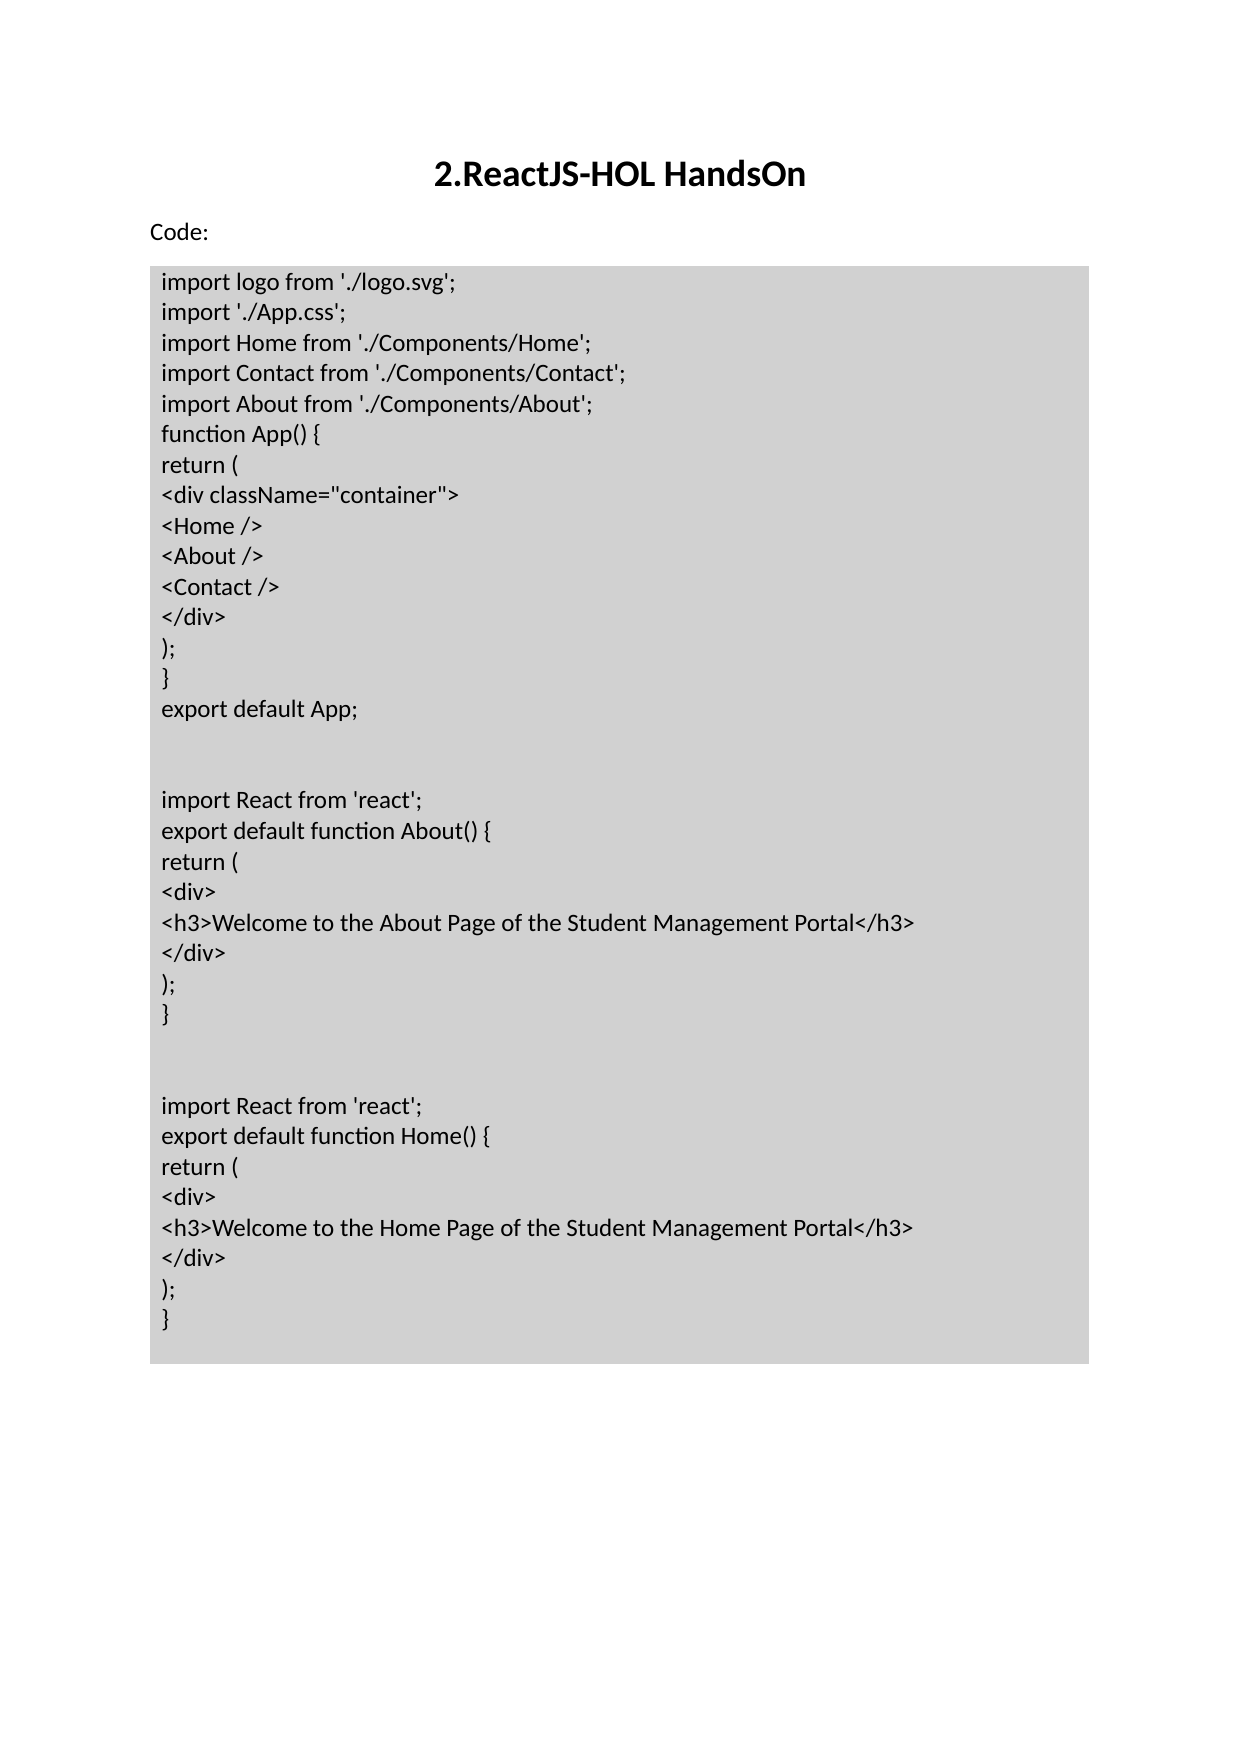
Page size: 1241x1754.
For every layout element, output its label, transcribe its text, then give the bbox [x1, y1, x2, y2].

text Code: [150, 216, 1090, 247]
text 2.ReactJS-HOL HandsOn [150, 150, 1090, 196]
table_header import logo from './logo.svg'; import './App.css'; import Home from './Components/Home'; import Contact from './Components/Contact'; import About from './Components/About'; function App() { return ( <div className="container"> <Home /> <About /> <Contact /> </div> ); } export default App; import React from 'react'; export default function About() { return ( <div> <h3>Welcome to the About Page of the Student Management Portal</h3> </div> ); } import React from 'react'; export default function Home() { return ( <div> <h3>Welcome to the Home Page of the Student Management Portal</h3> </div> ); } [150, 266, 1089, 1364]
